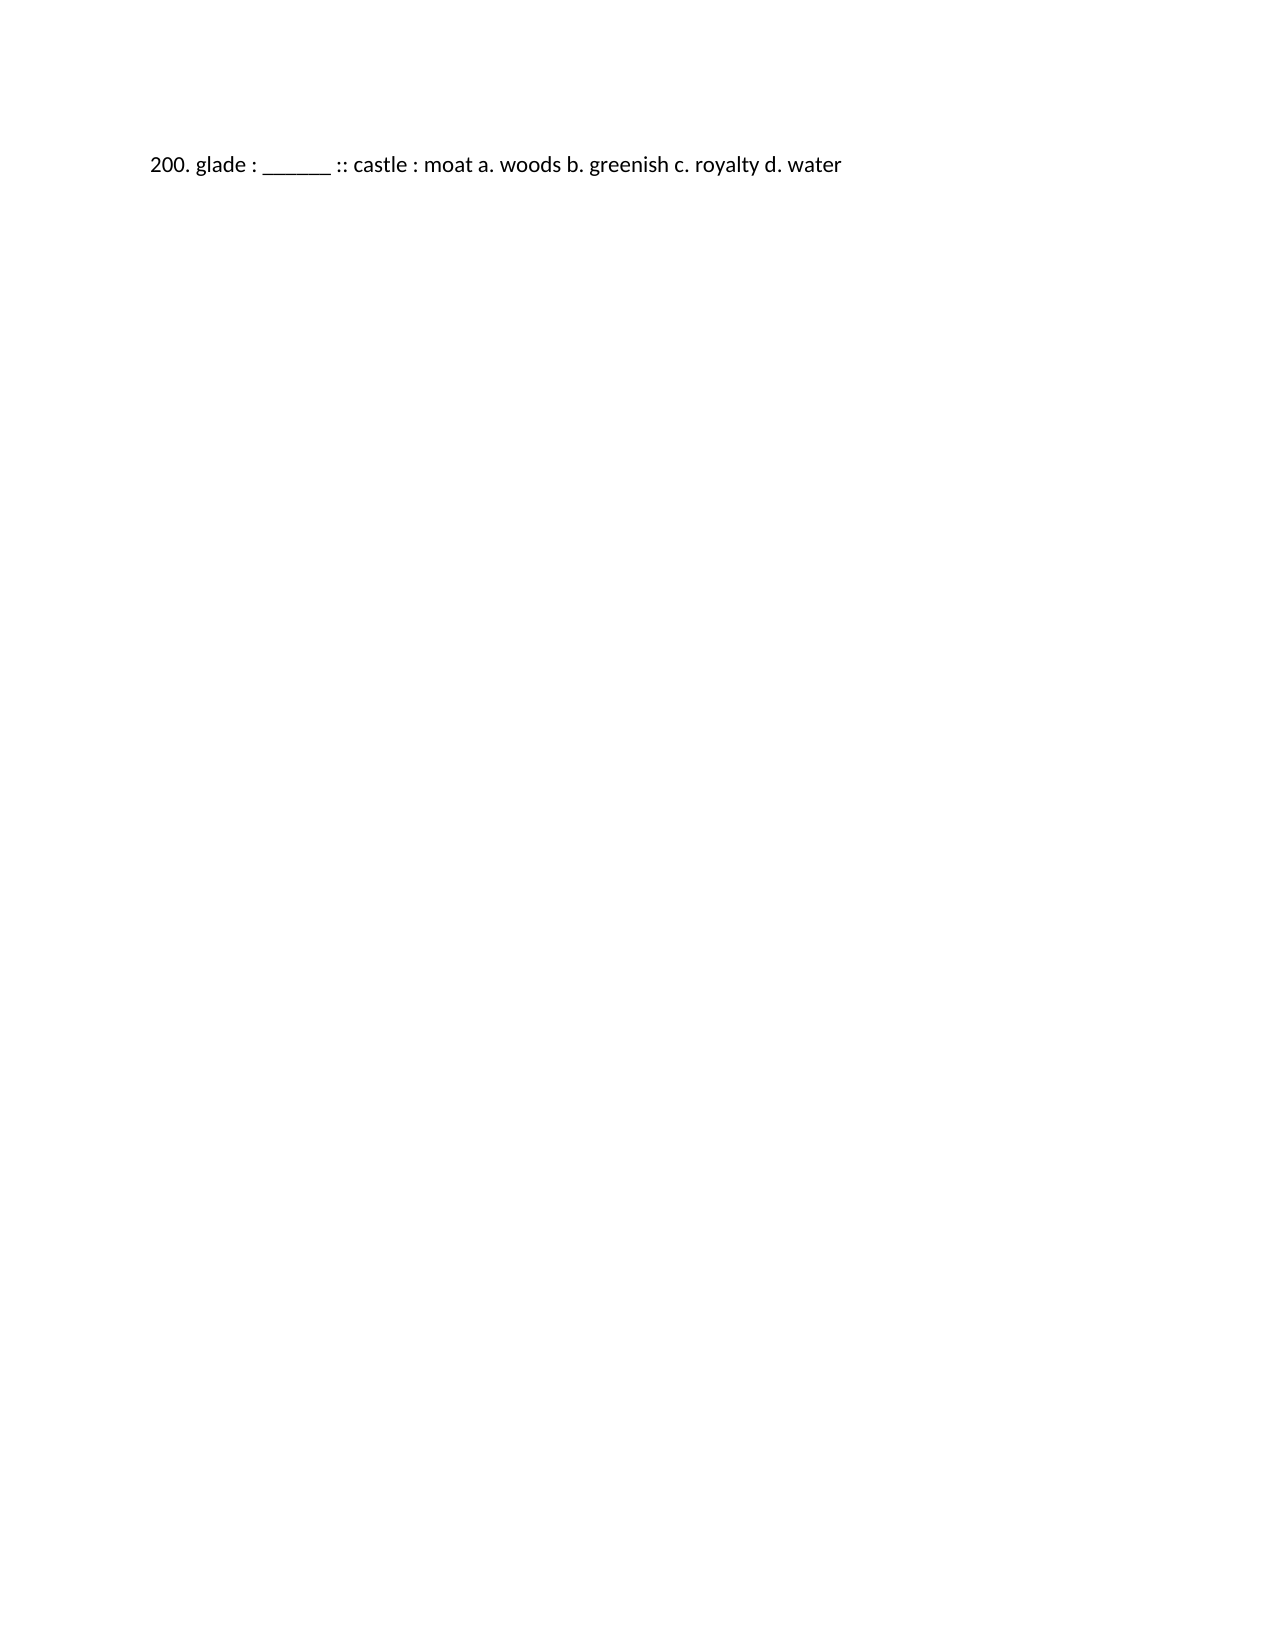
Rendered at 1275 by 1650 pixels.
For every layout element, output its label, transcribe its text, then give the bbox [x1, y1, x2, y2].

text 200. glade : ______ :: castle : moat a. woods b. greenish c. royalty d. water [150, 150, 1125, 178]
